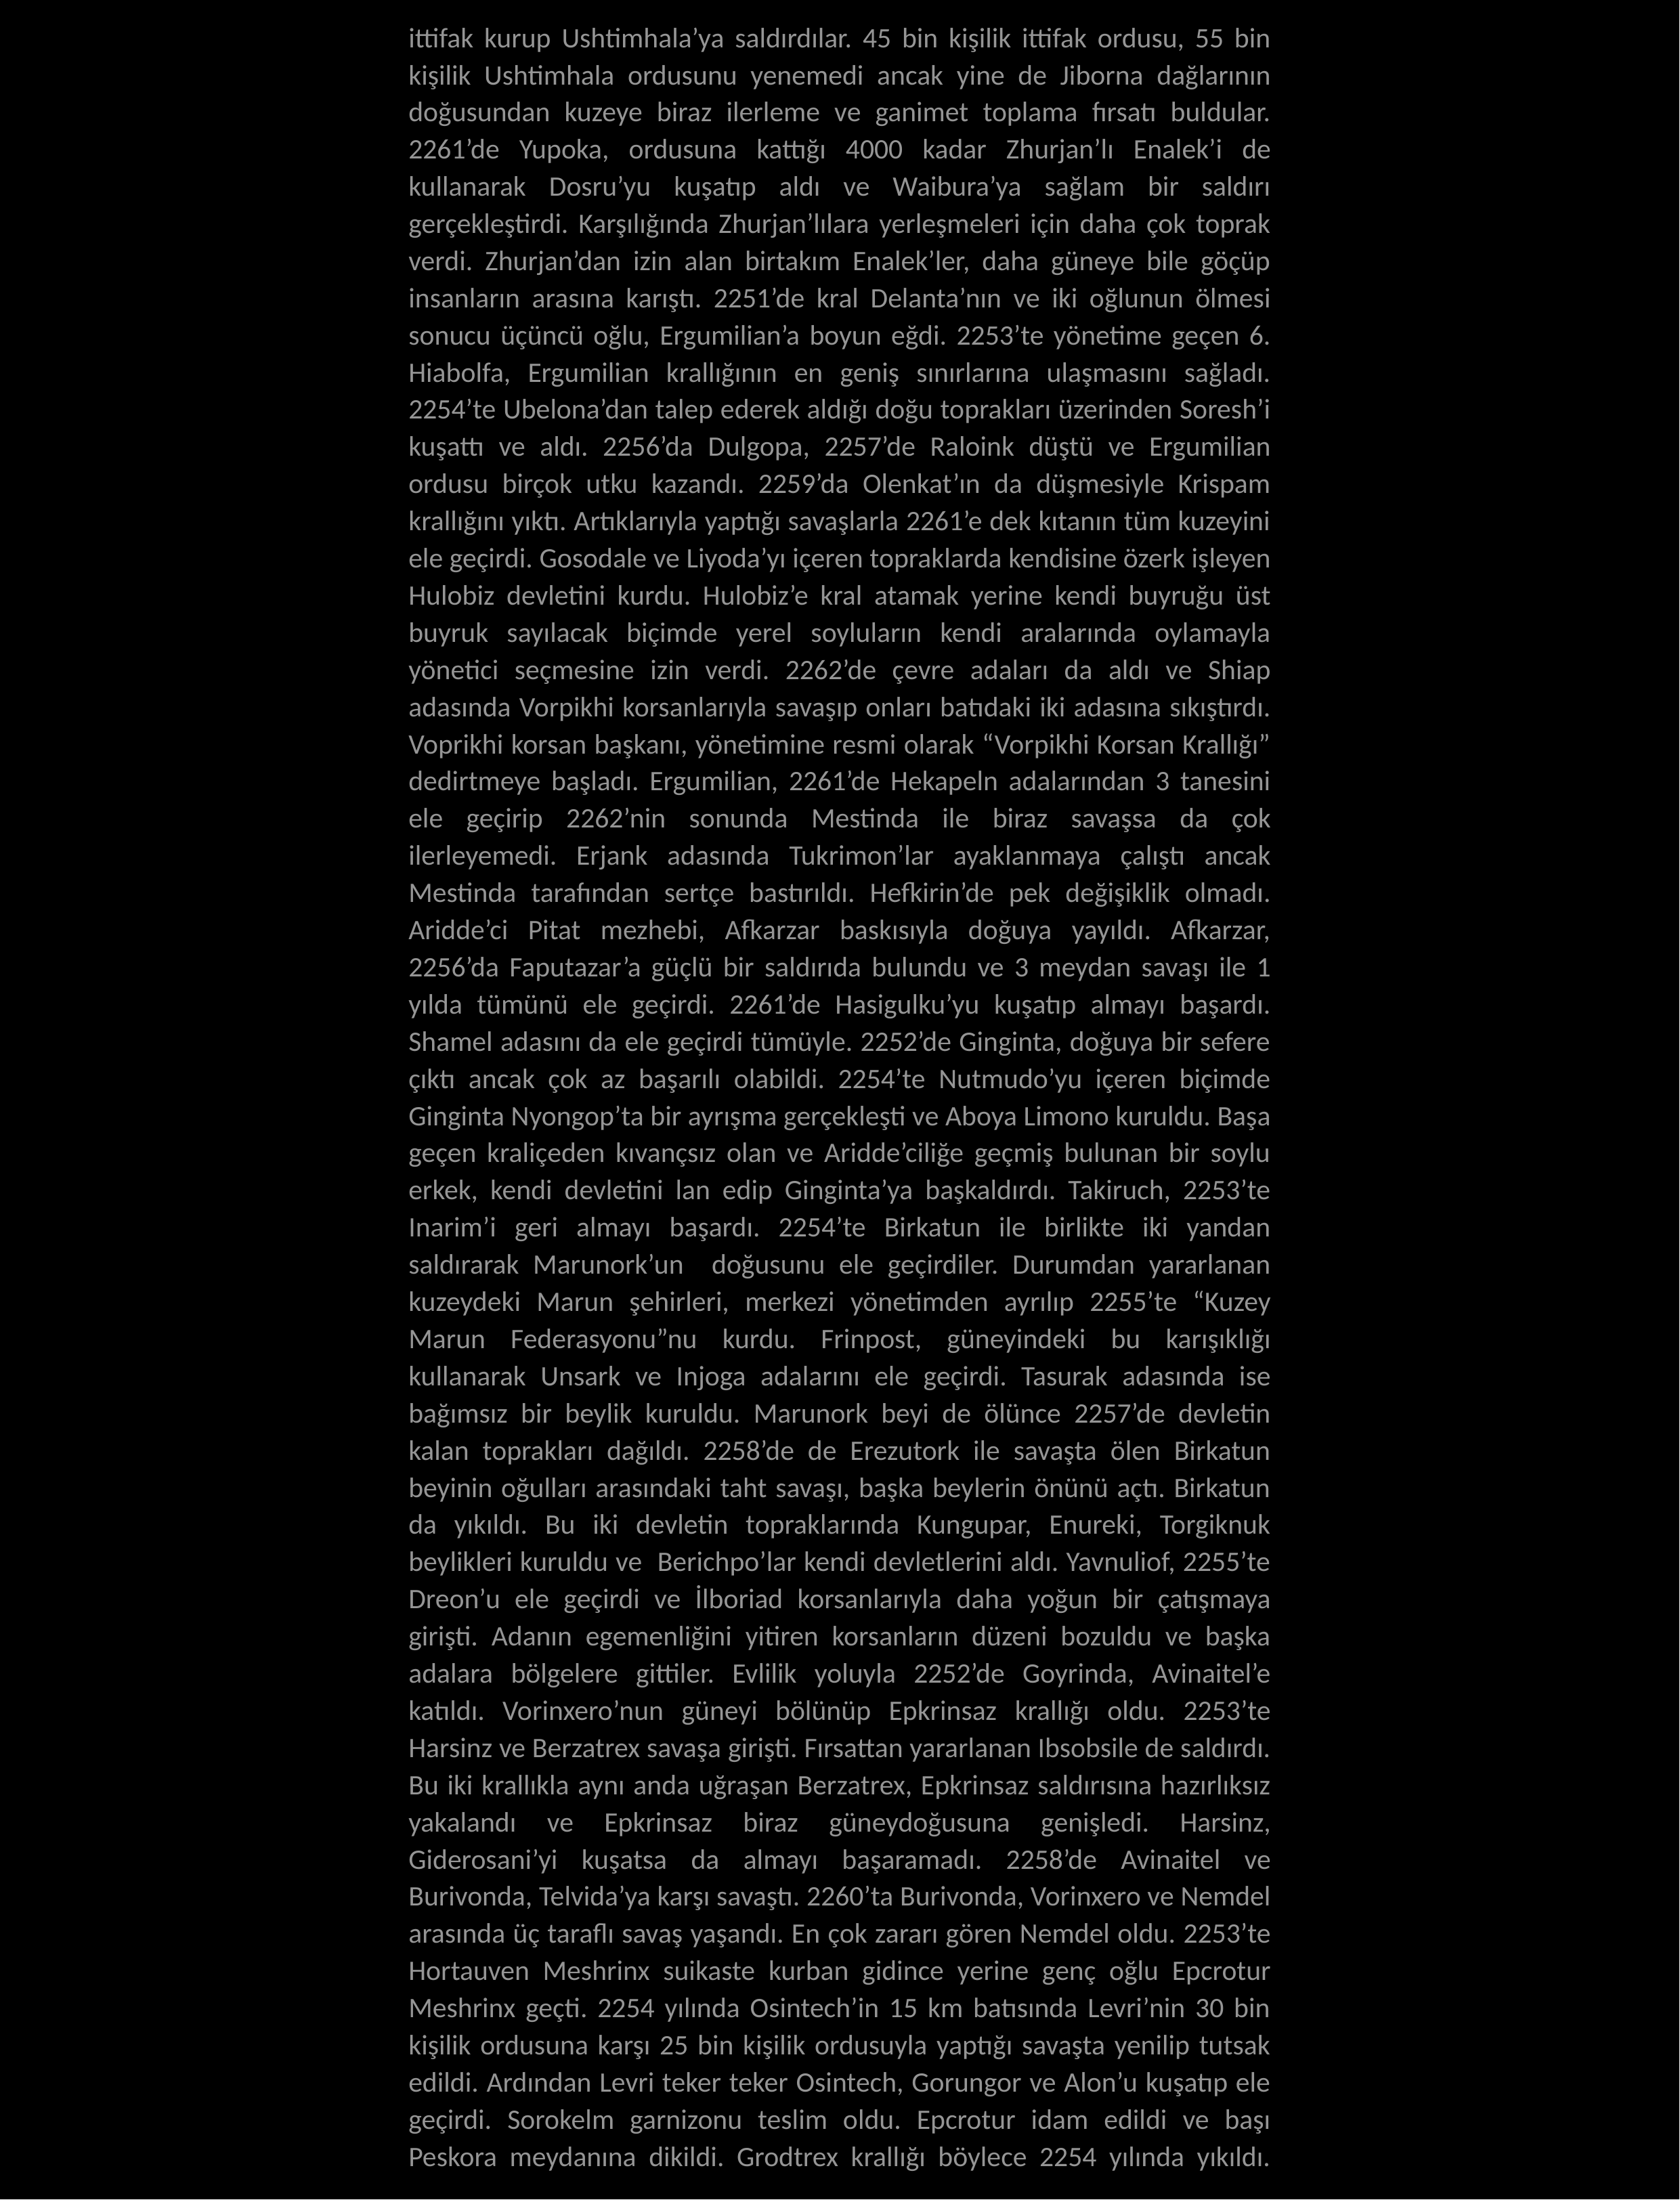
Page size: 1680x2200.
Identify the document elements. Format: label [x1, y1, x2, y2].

text [408, 20, 1272, 2173]
